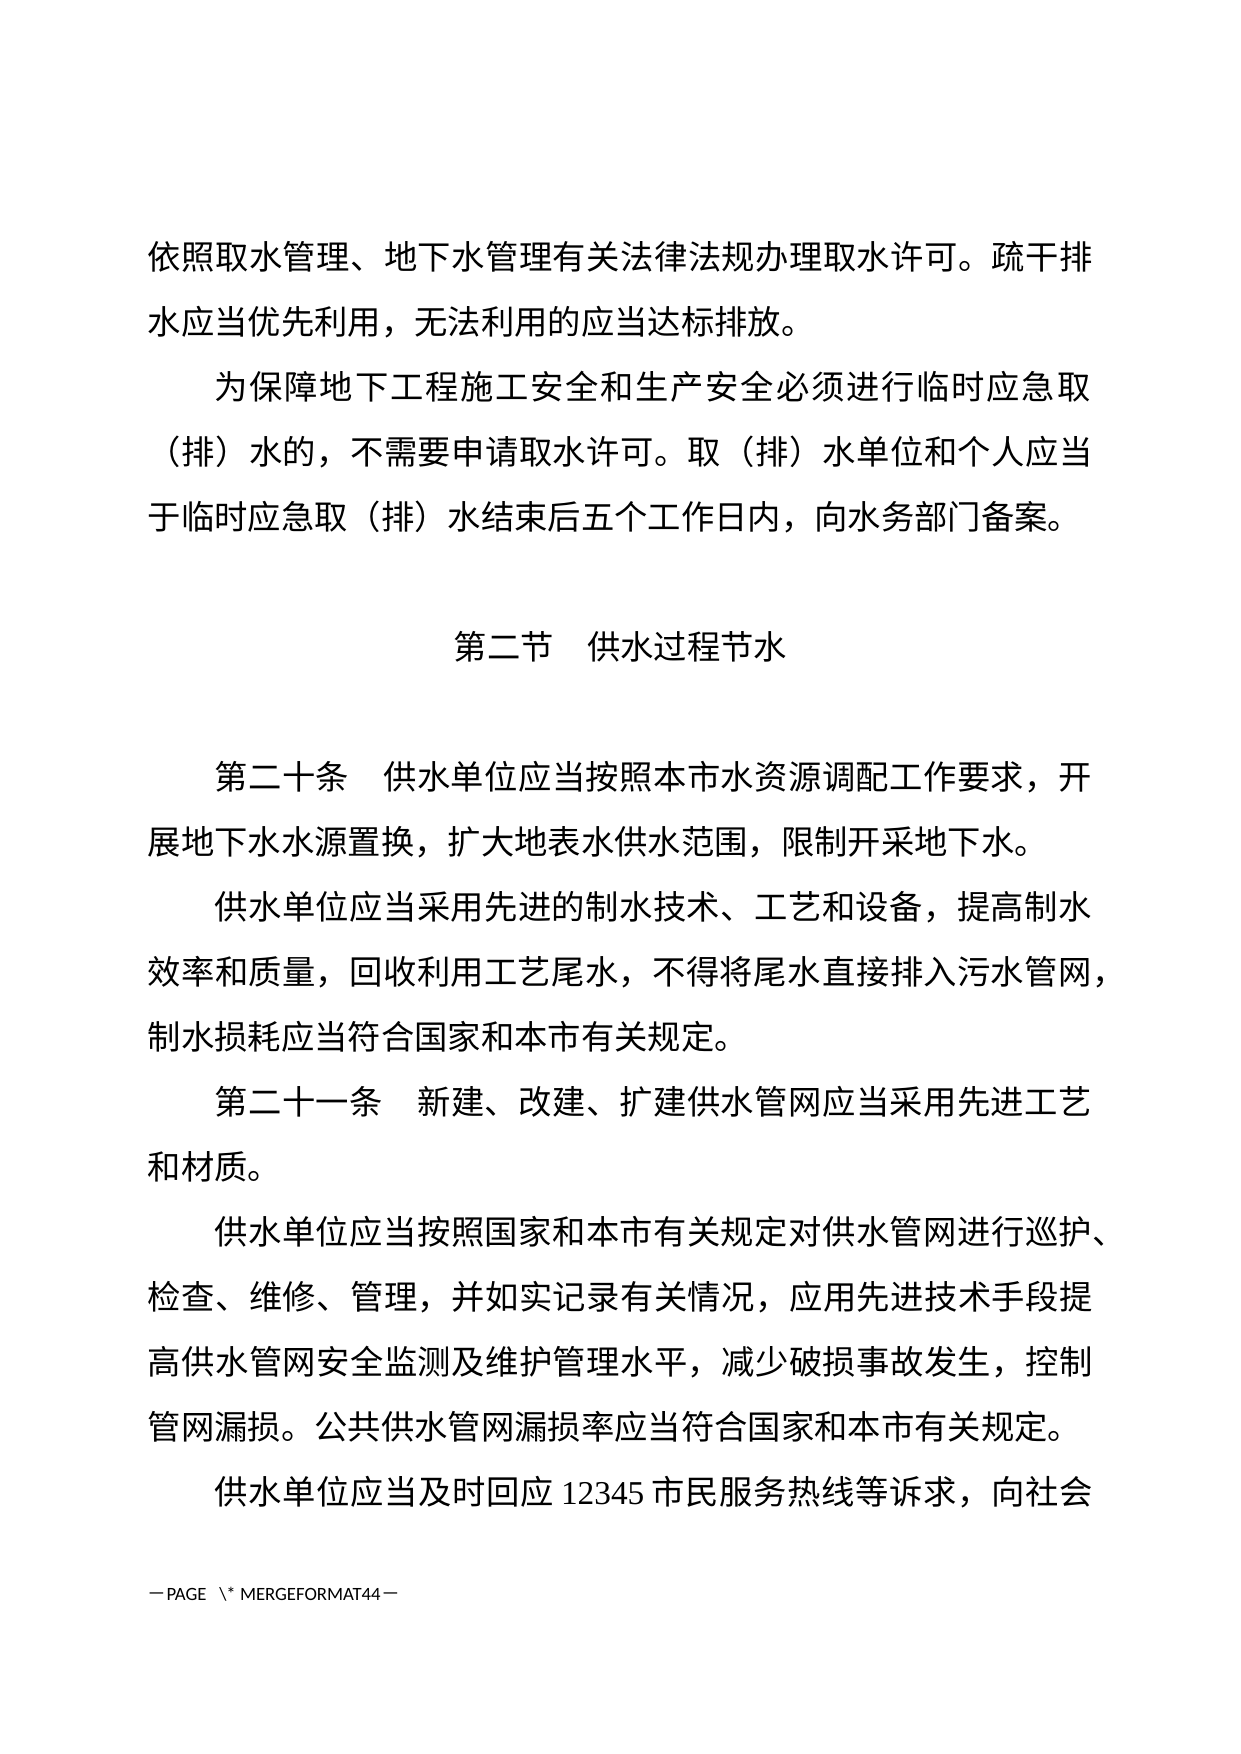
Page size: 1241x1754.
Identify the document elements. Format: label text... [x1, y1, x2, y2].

text 供水单位应当采用先进的制水技术、工艺和设备，提高制水效率和质量，回收利用工艺尾水，不得将尾水直接排入污水管网，制水损耗应当符合国家和本市有关规定。 [148, 872, 1092, 1067]
text 第二节 供水过程节水 [148, 612, 1092, 677]
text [148, 222, 1092, 352]
text 供水单位应当按照国家和本市有关规定对供水管网进行巡护、检查、维修、管理，并如实记录有关情况，应用先进技术手段提高供水管网安全监测及维护管理水平，减少破损事故发生，控制管网漏损。公共供水管网漏损率应当符合国家和本市有关规定。 [148, 1197, 1092, 1457]
text 第二十一条 新建、改建、扩建供水管网应当采用先进工艺和材质。 [148, 1067, 1092, 1197]
text 为保障地下工程施工安全和生产安全必须进行临时应急取（排）水的，不需要申请取水许可。取（排）水单位和个人应当于临时应急取（排）水结束后五个工作日内，向水务部门备案。 [148, 352, 1092, 547]
text 第二十条 供水单位应当按照本市水资源调配工作要求，开展地下水水源置换，扩大地表水供水范围，限制开采地下水。 [148, 742, 1092, 872]
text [148, 1457, 1092, 1522]
